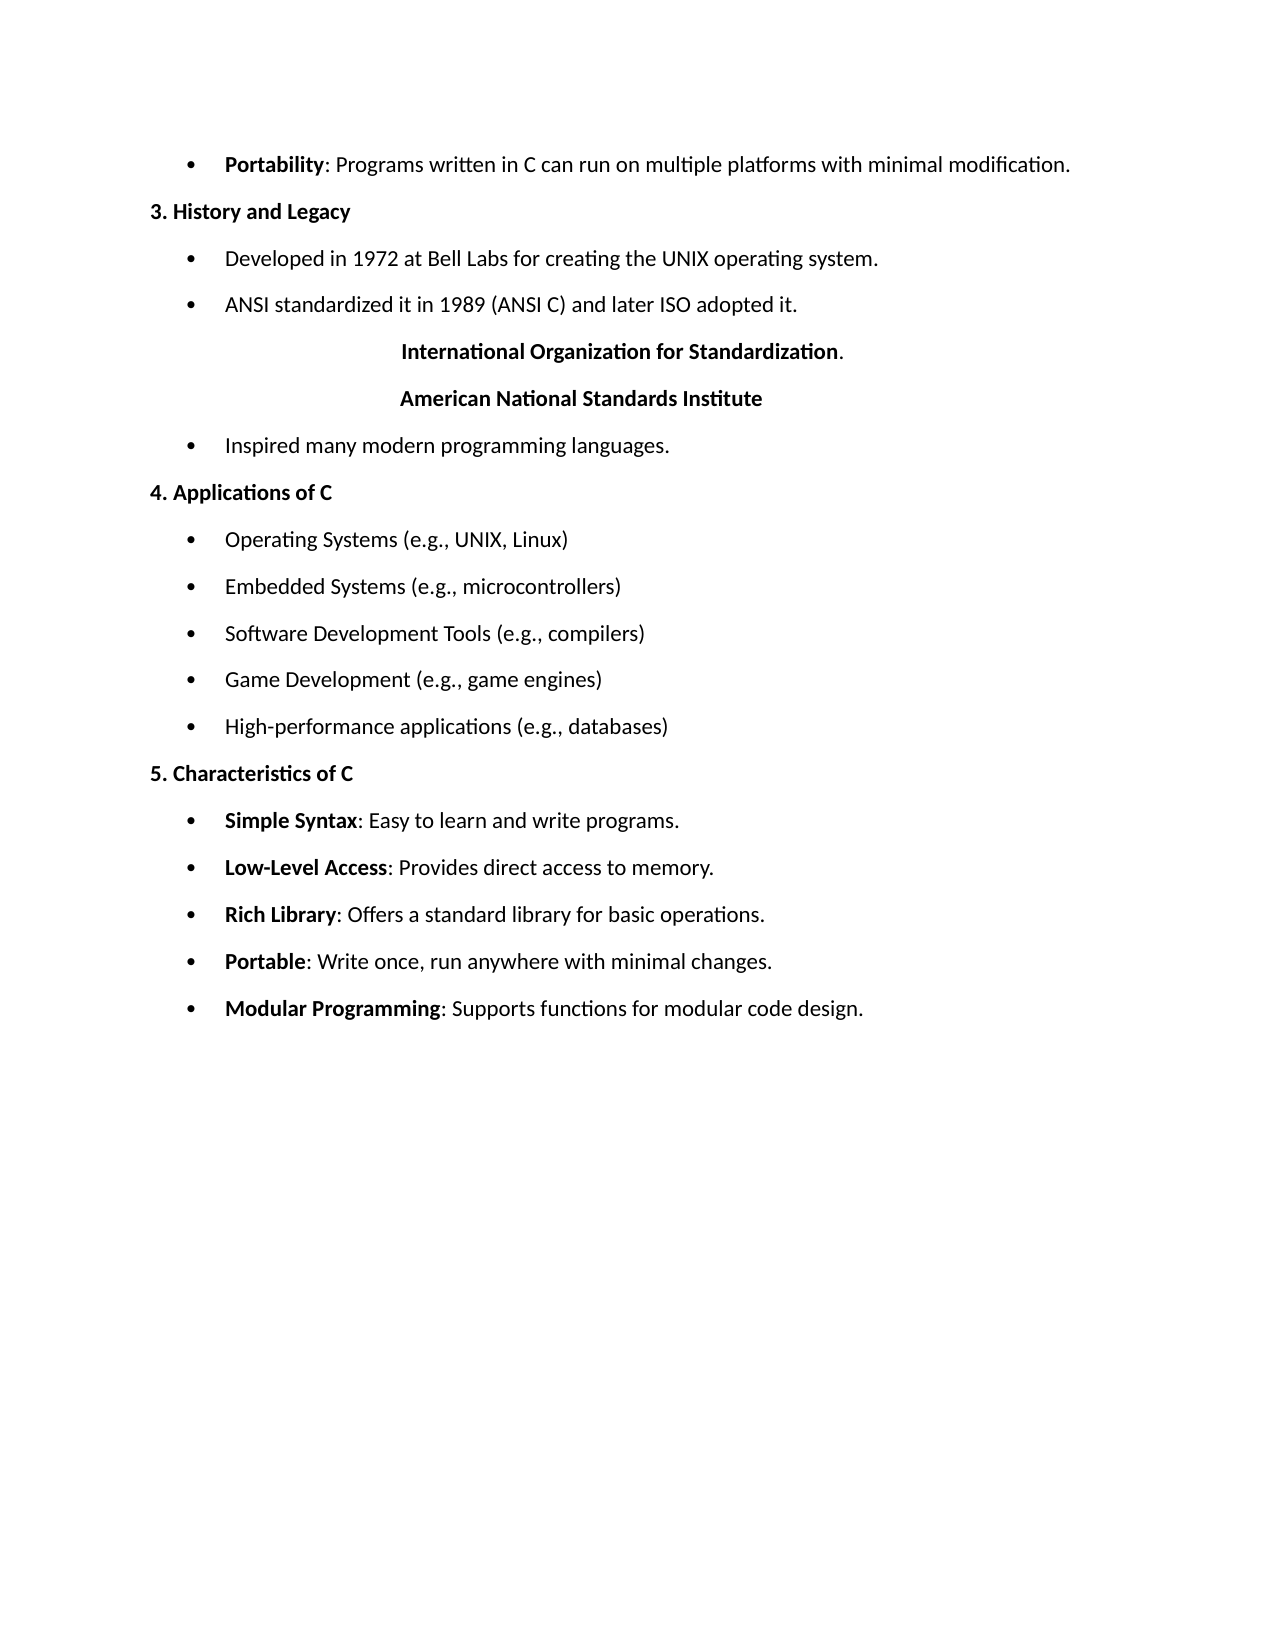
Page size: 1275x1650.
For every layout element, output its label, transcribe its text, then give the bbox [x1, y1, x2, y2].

list Game Development (e.g., game engines) [187, 666, 1125, 694]
list Developed in 1972 at Bell Labs for creating the UNIX operating system. [187, 244, 1125, 272]
list Simple Syntax: Easy to learn and write programs. [187, 806, 1125, 834]
list Embedded Systems (e.g., microcontrollers) [187, 572, 1125, 600]
list Rich Library: Offers a standard library for basic operations. [187, 900, 1125, 928]
list Inspired many modern programming languages. [187, 431, 1125, 459]
text 5. Characteristics of C [150, 759, 1125, 787]
text 4. Applications of C [150, 478, 1125, 506]
list Low-Level Access: Provides direct access to memory. [187, 853, 1125, 881]
list ANSI standardized it in 1989 (ANSI C) and later ISO adopted it. [187, 291, 1125, 319]
list High-performance applications (e.g., databases) [187, 712, 1125, 741]
text International Organization for Standardization. [225, 337, 1125, 366]
list Operating Systems (e.g., UNIX, Linux) [187, 525, 1125, 553]
text 3. History and Legacy [150, 197, 1125, 225]
list Portability: Programs written in C can run on multiple platforms with minimal modification. [187, 150, 1125, 178]
list Modular Programming: Supports functions for modular code design. [187, 994, 1125, 1022]
list Software Development Tools (e.g., compilers) [187, 619, 1125, 647]
list Portable: Write once, run anywhere with minimal changes. [187, 947, 1125, 975]
text American National Standards Institute [225, 384, 1125, 412]
